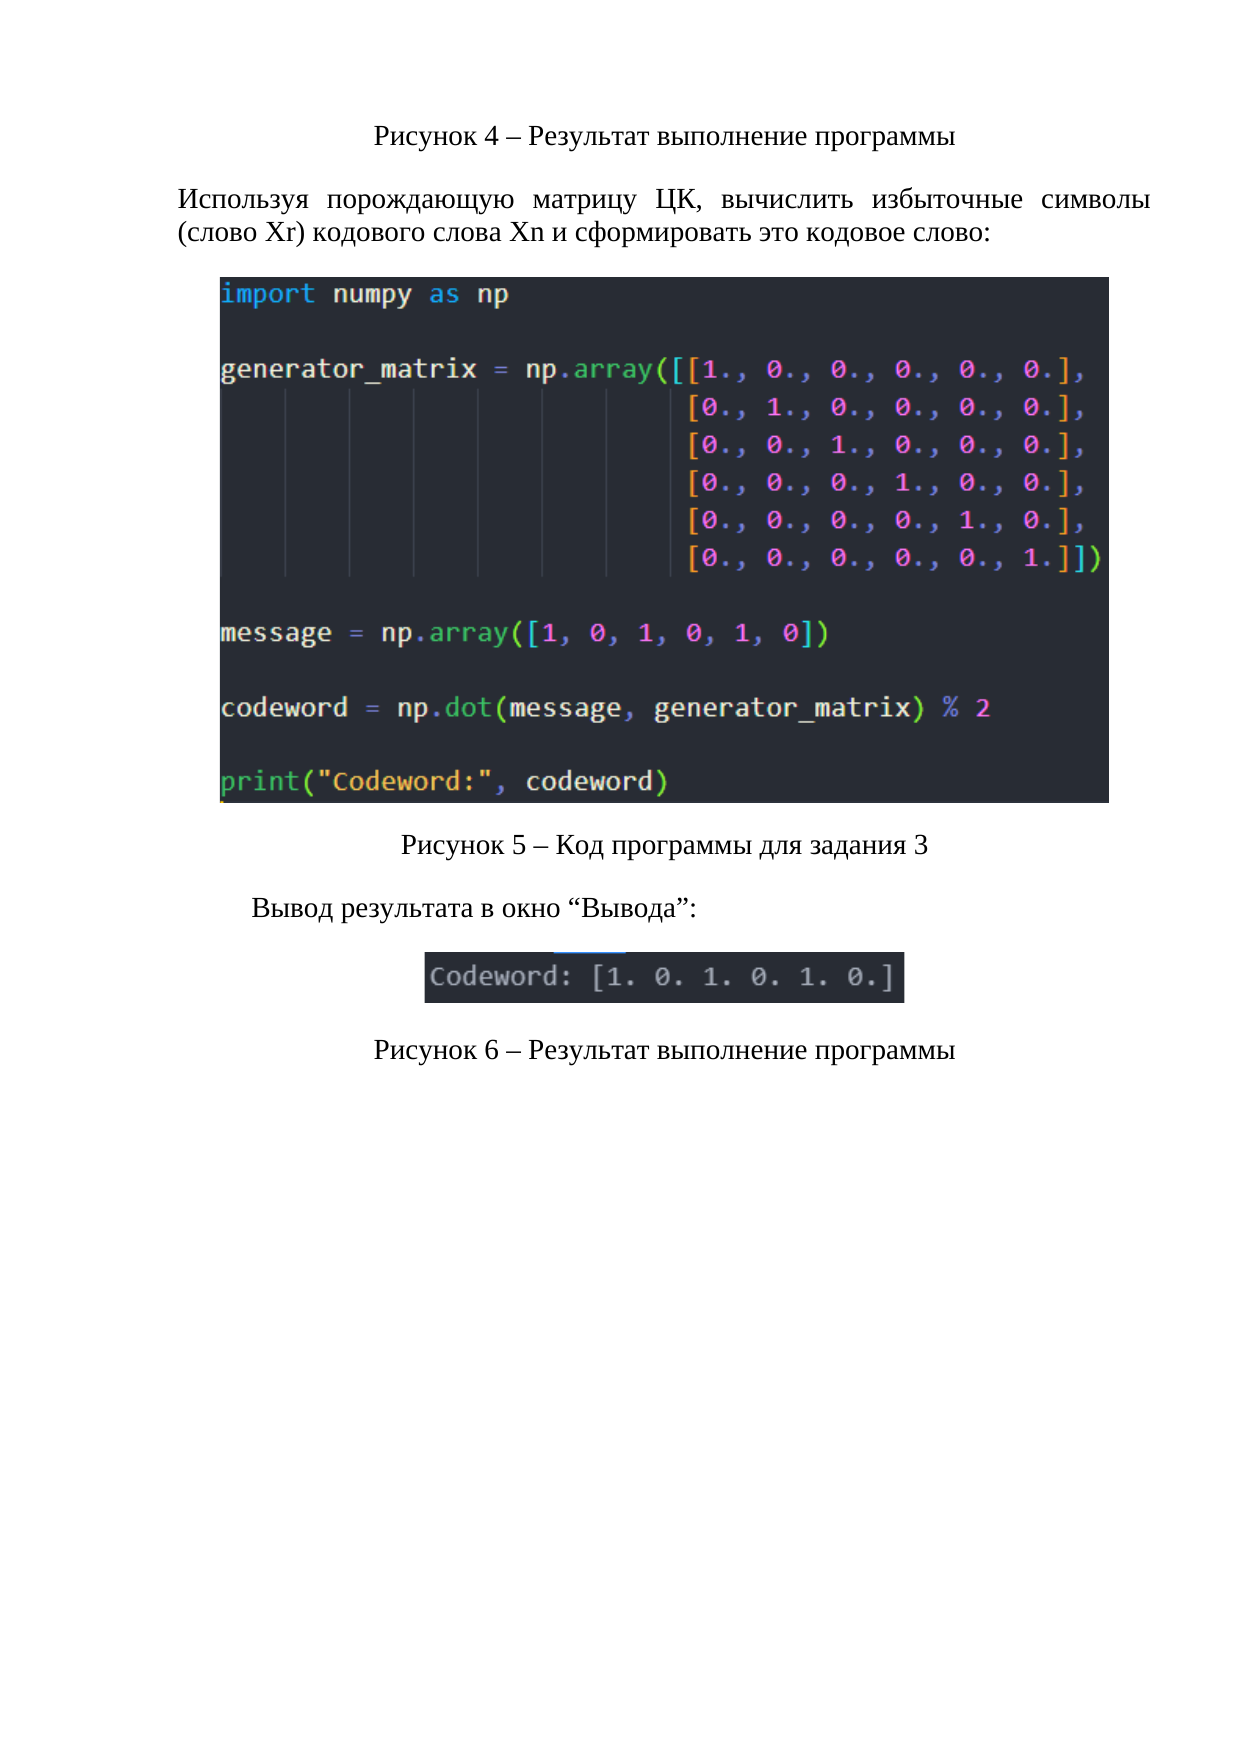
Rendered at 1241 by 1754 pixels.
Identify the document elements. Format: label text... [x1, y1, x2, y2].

text Используя порождающую матрицу ЦК, вычислить избыточные символы (слово Xr) кодового слова Xn и сформировать это кодовое слово: [177, 181, 1152, 248]
text Рисунок 4 – Результат выполнение программы [177, 118, 1152, 152]
text Рисунок 6 – Результат выполнение программы [177, 1032, 1152, 1065]
picture [424, 952, 905, 1003]
picture [219, 277, 1109, 803]
text Вывод результата в окно “Вывода”: [177, 890, 1152, 923]
text Рисунок 5 – Код программы для задания 3 [177, 827, 1152, 861]
